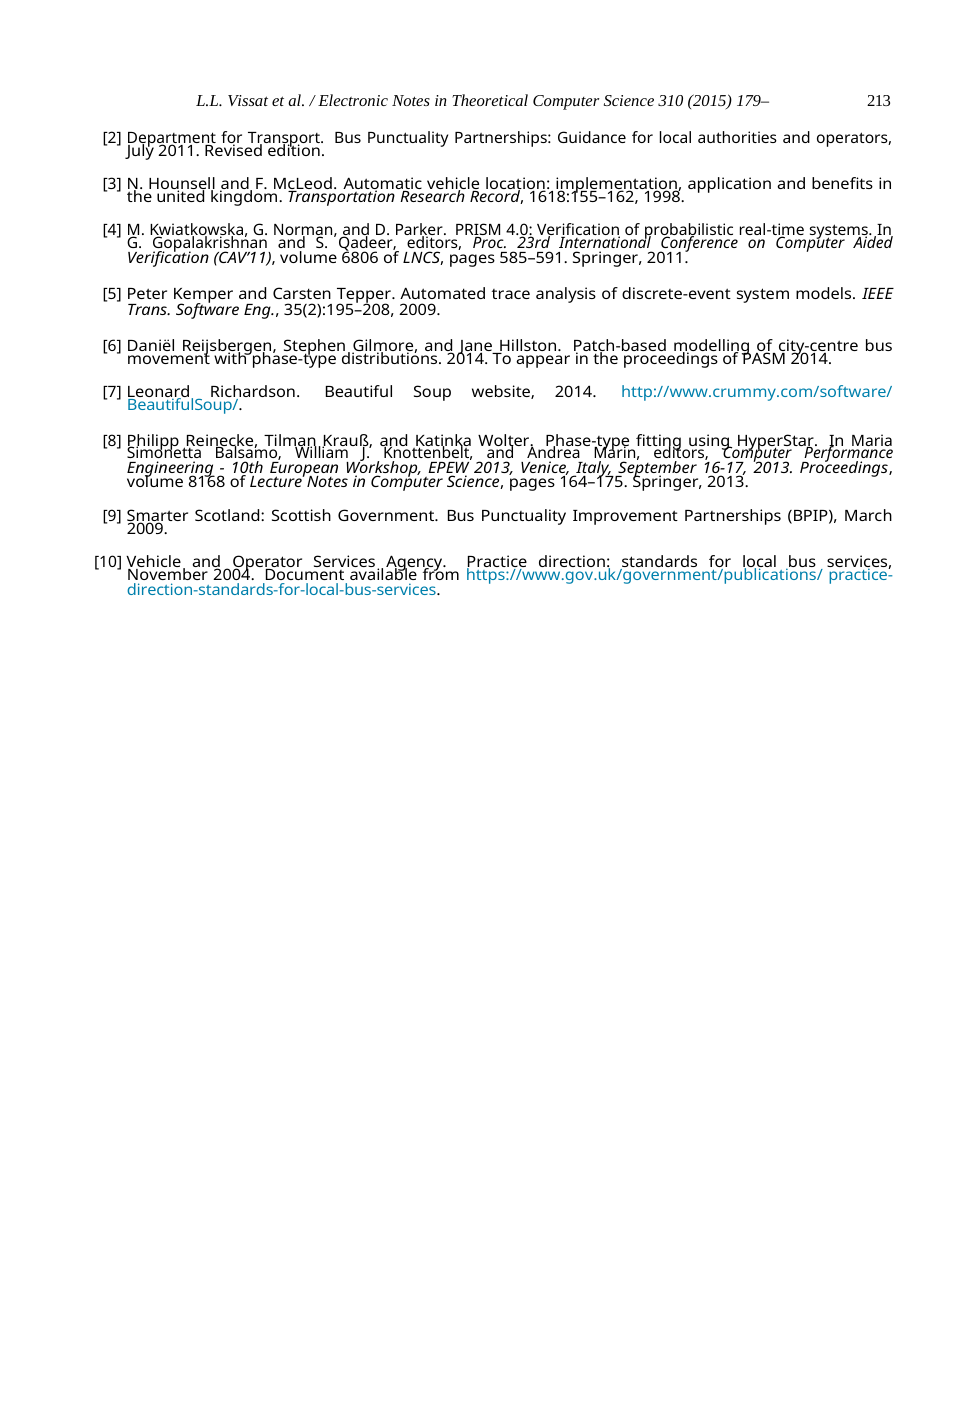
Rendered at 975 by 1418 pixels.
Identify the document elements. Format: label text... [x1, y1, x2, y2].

list Smarter Scotland: Scottish Government. Bus Punctuality Improvement Partnerships (BPIP), March 2009. [102, 510, 893, 539]
list M. Kwiatkowska, G. Norman, and D. Parker. PRISM 4.0: Verification of probabilistic real-time systems. In G. Gopalakrishnan and S. Qadeer, editors, Proc. 23rd International Conference on Computer Aided Verification (CAV’11), volume 6806 of LNCS, pages 585–591. Springer, 2011. [102, 224, 893, 268]
list Daniël Reijsbergen, Stephen Gilmore, and Jane Hillston. Patch-based modelling of city-centre bus movement with phase-type distributions. 2014. To appear in the proceedings of PASM 2014. [102, 340, 893, 369]
picture [841, 387, 847, 397]
list Leonard Richardson. Beautiful Soup website, 2014. http://www.crummy.com/software/ BeautifulSoup/. [102, 386, 893, 415]
list Department for Transport. Bus Punctuality Partnerships: Guidance for local authorities and operators, July 2011. Revised edition. [102, 132, 893, 161]
list Vehicle and Operator Services Agency. Practice direction: standards for local bus services, November 2004. Document available from https://www.gov.uk/government/publications/ practice-direction-standards-for-local-bus-services. [94, 556, 893, 599]
picture [161, 585, 168, 595]
list N. Hounsell and F. McLeod. Automatic vehicle location: implementation, application and benefits in the united kingdom. Transportation Research Record, 1618:155–162, 1998. [102, 178, 893, 207]
picture [201, 585, 210, 595]
list Philipp Reinecke, Tilman Krauß, and Katinka Wolter. Phase-type fitting using HyperStar. In Maria Simonetta Balsamo, William J. Knottenbelt, and Andrea Marin, editors, Computer Performance Engineering - 10th European Workshop, EPEW 2013, Venice, Italy, September 16-17, 2013. Proceedings, volume 8168 of Lecture Notes in Computer Science, pages 164–175. Springer, 2013. [102, 434, 893, 492]
picture [475, 570, 480, 580]
list Peter Kemper and Carsten Tepper. Automated trace analysis of discrete-event system models. IEEE Trans. Software Eng., 35(2):195–208, 2009. [102, 286, 893, 320]
picture [778, 570, 783, 580]
